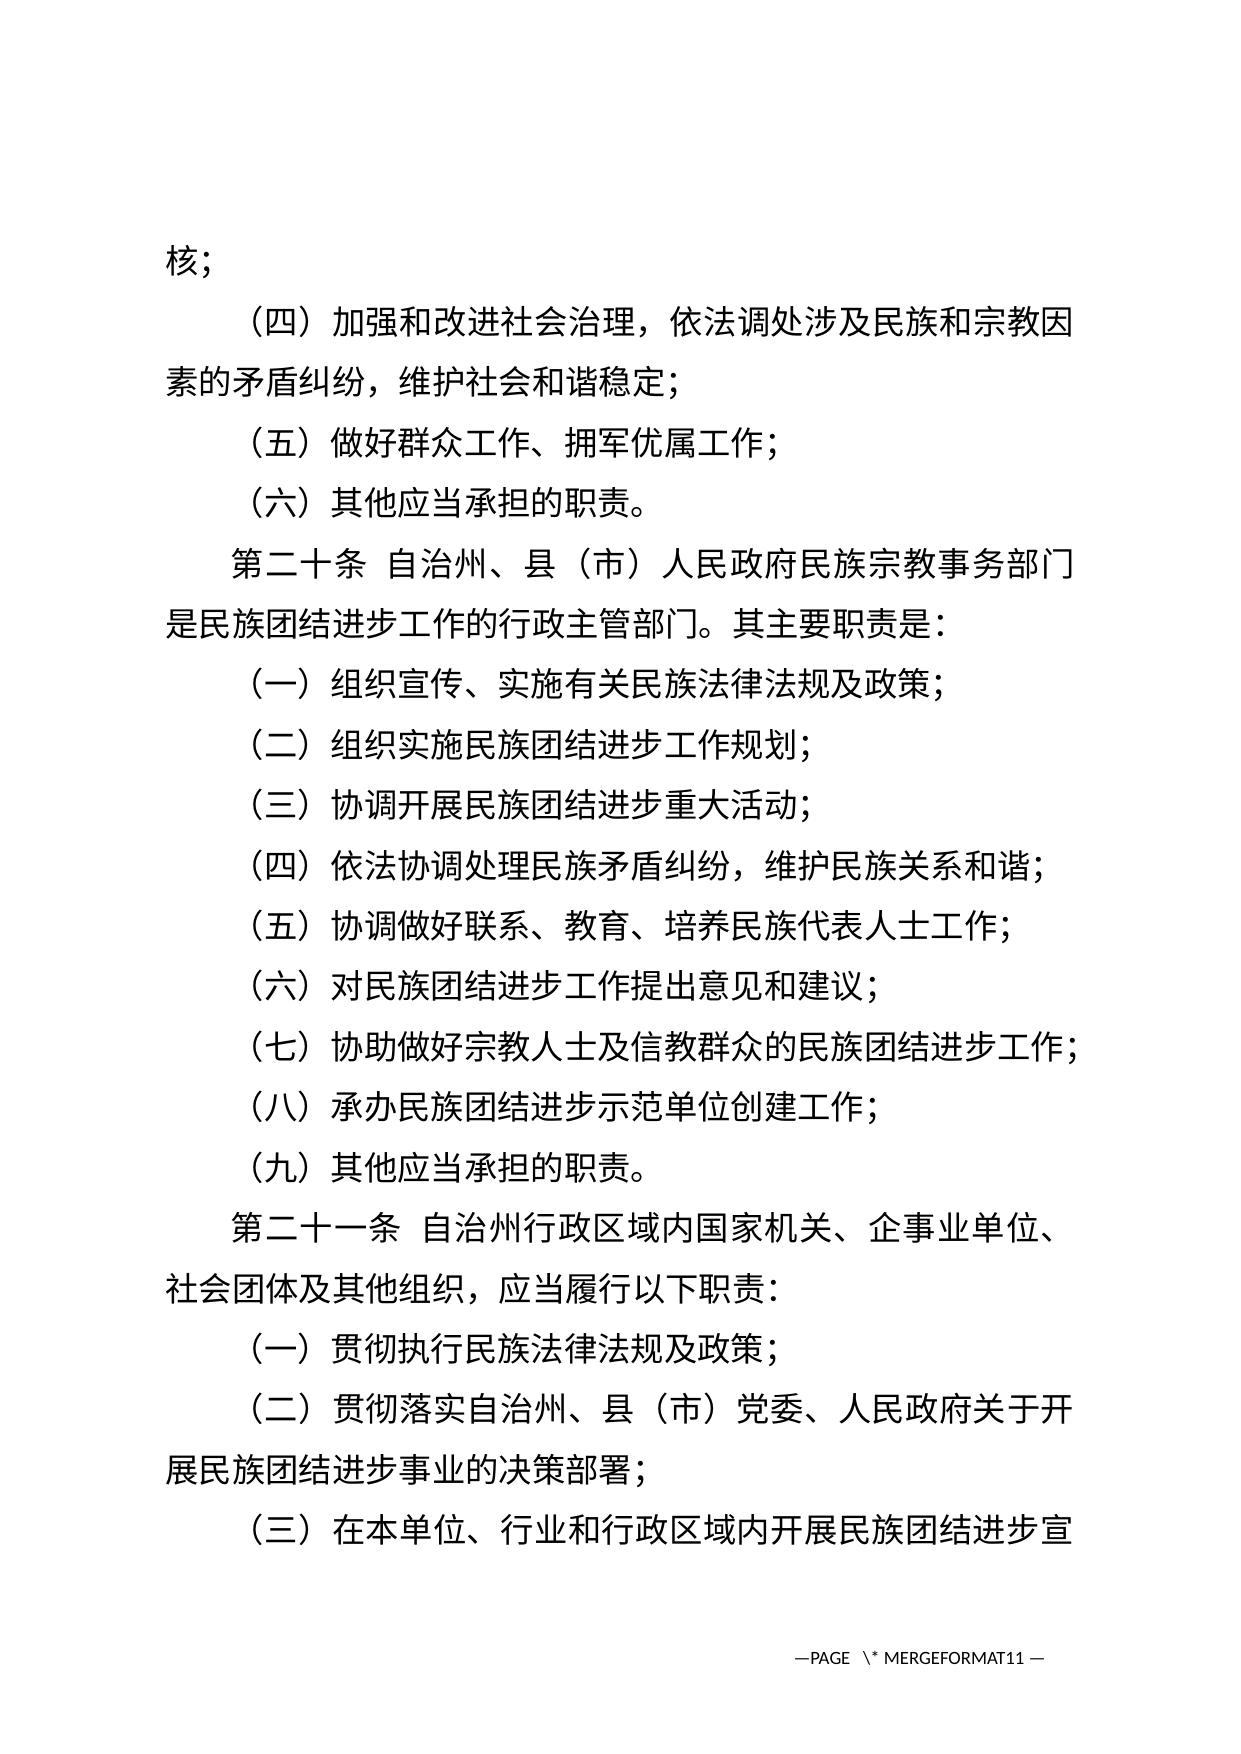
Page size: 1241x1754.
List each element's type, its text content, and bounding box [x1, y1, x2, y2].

text （六）其他应当承担的职责。 [165, 467, 1075, 528]
text （一）组织宣传、实施有关民族法律法规及政策； [165, 648, 1075, 709]
text （七）协助做好宗教人士及信教群众的民族团结进步工作； [165, 1011, 1075, 1071]
text 第二十一条 自治州行政区域内国家机关、企事业单位、社会团体及其他组织，应当履行以下职责： [165, 1192, 1075, 1313]
text 第二十条 自治州、县（市）人民政府民族宗教事务部门是民族团结进步工作的行政主管部门。其主要职责是： [165, 528, 1075, 648]
text （四）加强和改进社会治理，依法调处涉及民族和宗教因素的矛盾纠纷，维护社会和谐稳定； [165, 286, 1075, 407]
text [165, 226, 1075, 286]
text （三）协调开展民族团结进步重大活动； [165, 769, 1075, 830]
text （五）做好群众工作、拥军优属工作； [165, 407, 1075, 467]
text （九）其他应当承担的职责。 [165, 1132, 1075, 1192]
text （六）对民族团结进步工作提出意见和建议； [165, 951, 1075, 1011]
text （二）组织实施民族团结进步工作规划； [165, 709, 1075, 769]
text （八）承办民族团结进步示范单位创建工作； [165, 1071, 1075, 1132]
text （一）贯彻执行民族法律法规及政策； [165, 1313, 1075, 1373]
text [165, 1494, 1075, 1555]
text （四）依法协调处理民族矛盾纠纷，维护民族关系和谐； [165, 830, 1075, 890]
text （二）贯彻落实自治州、县（市）党委、人民政府关于开展民族团结进步事业的决策部署； [165, 1373, 1075, 1494]
text （五）协调做好联系、教育、培养民族代表人士工作； [165, 890, 1075, 951]
